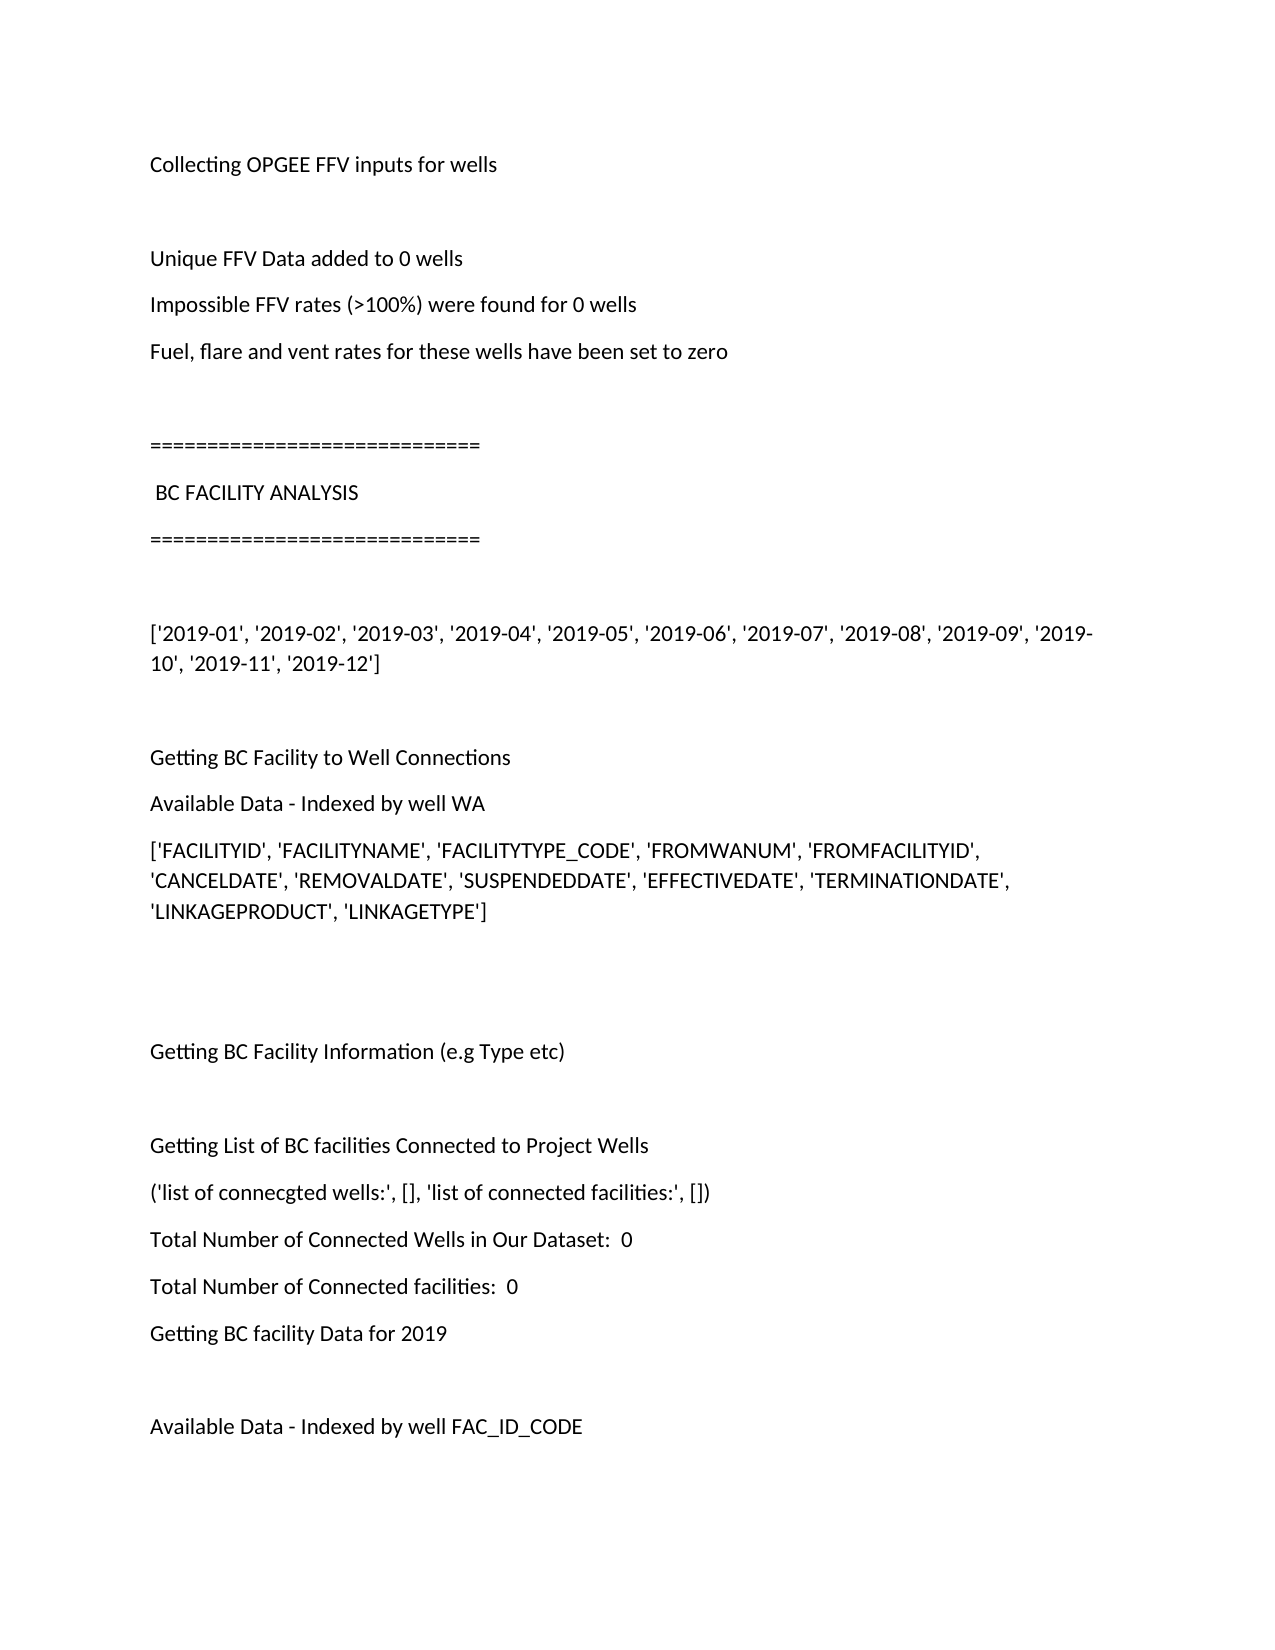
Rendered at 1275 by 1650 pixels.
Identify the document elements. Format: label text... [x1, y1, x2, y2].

text Available Data - Indexed by well WA [150, 789, 1125, 818]
text Available Data - Indexed by well FAC_ID_CODE [150, 1412, 1125, 1441]
text Getting BC facility Data for 2019 [150, 1319, 1125, 1347]
text Getting BC Facility Information (e.g Type etc) [150, 1037, 1125, 1066]
text Getting List of BC facilities Connected to Project Wells [150, 1131, 1125, 1159]
text ('list of connecgted wells:', [], 'list of connected facilities:', []) [150, 1178, 1125, 1206]
text Getting BC Facility to Well Connections [150, 743, 1125, 771]
text ============================= [150, 431, 1125, 459]
text BC FACILITY ANALYSIS [150, 478, 1125, 506]
text Total Number of Connected Wells in Our Dataset: 0 [150, 1225, 1125, 1253]
text Impossible FFV rates (>100%) were found for 0 wells [150, 291, 1125, 319]
text Unique FFV Data added to 0 wells [150, 244, 1125, 272]
text ['FACILITYID', 'FACILITYNAME', 'FACILITYTYPE_CODE', 'FROMWANUM', 'FROMFACILITYID', 'CANCELDATE', 'REMOVALDATE', 'SUSPENDEDDATE', 'EFFECTIVEDATE', 'TERMINATIONDATE', 'LINKAGEPRODUCT', 'LINKAGETYPE'] [150, 836, 1125, 925]
text Collecting OPGEE FFV inputs for wells [150, 150, 1125, 178]
text Total Number of Connected facilities: 0 [150, 1272, 1125, 1300]
text Fuel, flare and vent rates for these wells have been set to zero [150, 337, 1125, 366]
text ['2019-01', '2019-02', '2019-03', '2019-04', '2019-05', '2019-06', '2019-07', '2019-08', '2019-09', '2019-10', '2019-11', '2019-12'] [150, 619, 1125, 677]
text ============================= [150, 525, 1125, 553]
